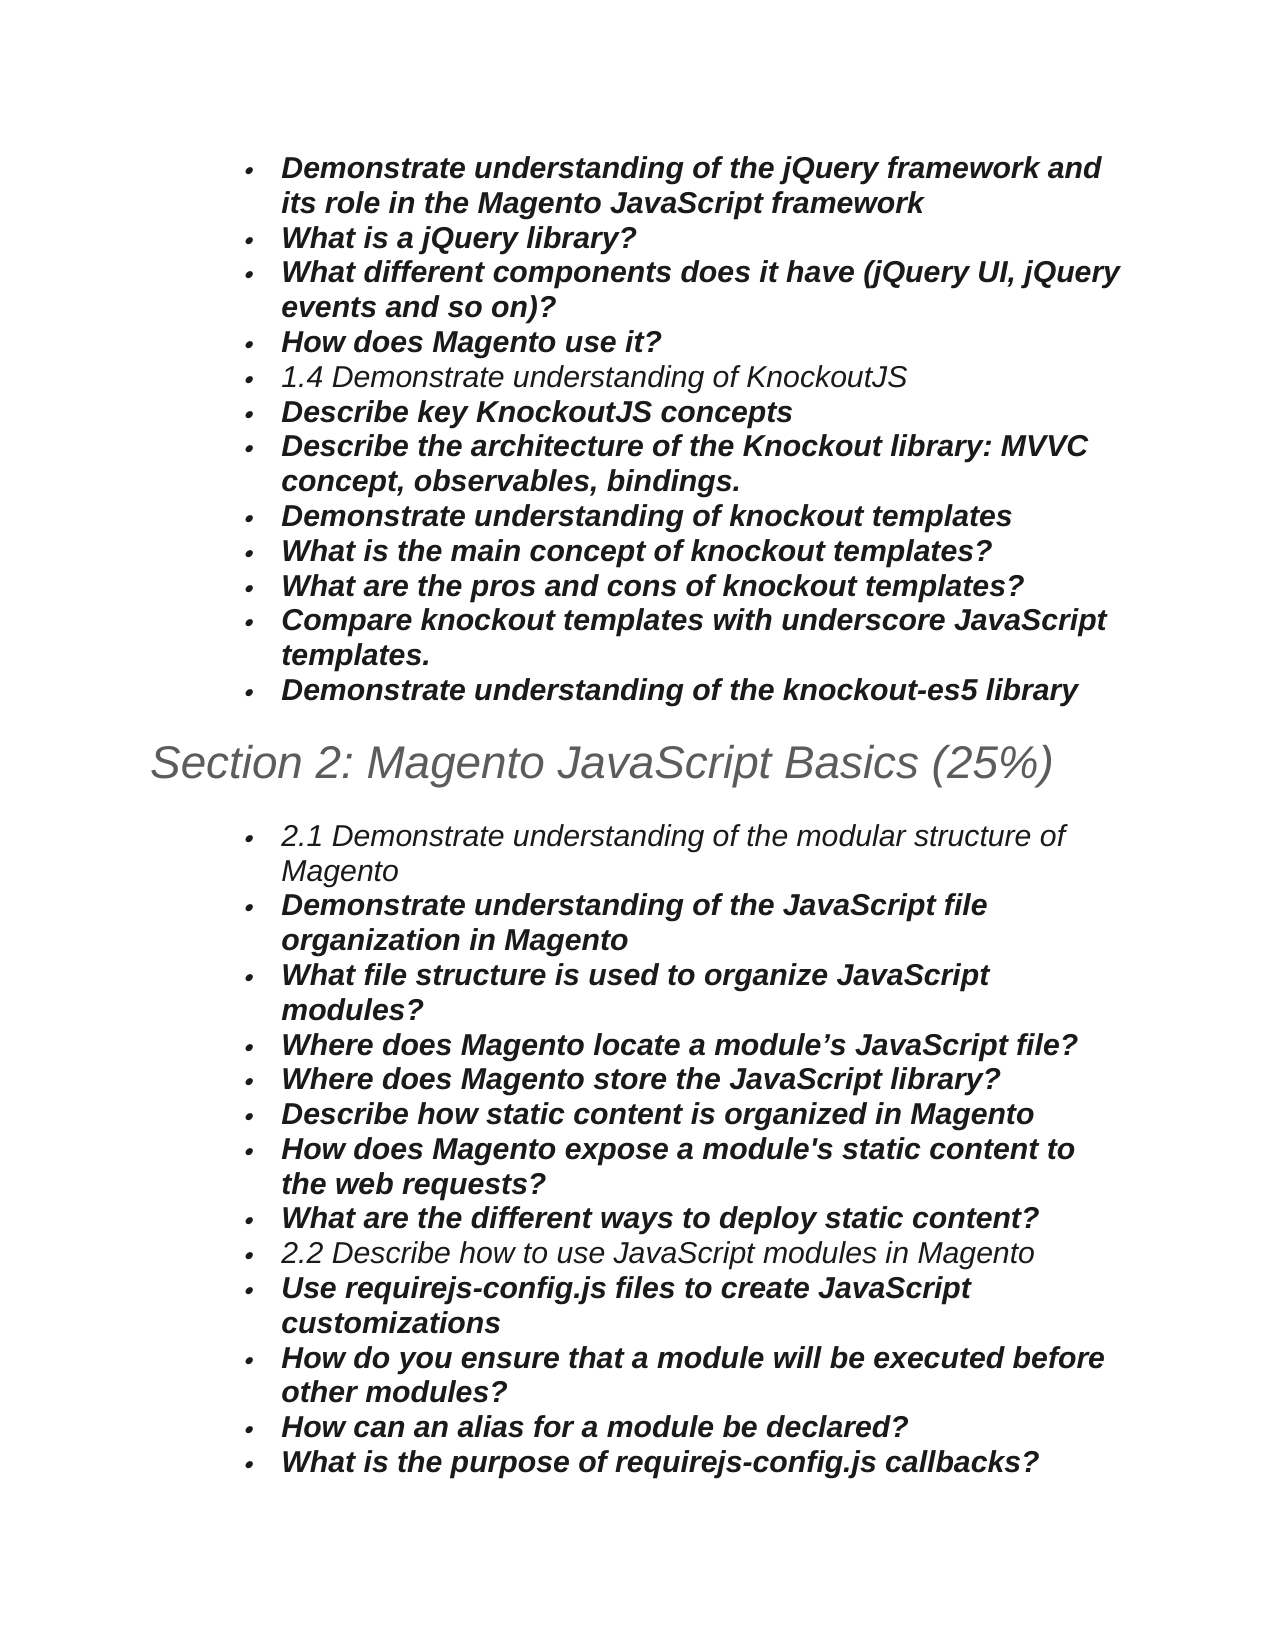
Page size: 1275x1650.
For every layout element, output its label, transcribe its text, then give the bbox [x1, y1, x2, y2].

list Where does Magento locate a module’s JavaScript file? [244, 1026, 1125, 1061]
text Section 2: Magento JavaScript Basics (25%) [150, 736, 1125, 788]
list Describe the architecture of the Knockout library: MVVC concept, observables, bindings. [244, 428, 1125, 498]
list 2.2 Describe how to use JavaScript modules in Magento [244, 1235, 1125, 1270]
list What are the different ways to deploy static content? [244, 1200, 1125, 1235]
list What file structure is used to organize JavaScript modules? [244, 957, 1125, 1026]
list Demonstrate understanding of knockout templates [244, 498, 1125, 533]
list What is a jQuery library? [244, 219, 1125, 254]
list 1.4 Demonstrate understanding of KnockoutJS [244, 359, 1125, 393]
list How can an alias for a module be declared? [244, 1409, 1125, 1444]
list 2.1 Demonstrate understanding of the modular structure of Magento [244, 818, 1125, 887]
list Demonstrate understanding of the knockout-es5 library [244, 672, 1125, 707]
list Describe how static content is organized in Magento [244, 1096, 1125, 1131]
list Where does Magento store the JavaScript library? [244, 1061, 1125, 1096]
list Demonstrate understanding of the JavaScript file organization in Magento [244, 887, 1125, 957]
list How do you ensure that a module will be executed before other modules? [244, 1339, 1125, 1409]
list How does Magento expose a module's static content to the web requests? [244, 1131, 1125, 1200]
list Demonstrate understanding of the jQuery framework and its role in the Magento JavaScript framework [244, 150, 1125, 219]
list How does Magento use it? [244, 324, 1125, 359]
list Use requirejs-config.js files to create JavaScript customizations [244, 1270, 1125, 1339]
list What are the pros and cons of knockout templates? [244, 567, 1125, 602]
list What is the main concept of knockout templates? [244, 533, 1125, 567]
list Compare knockout templates with underscore JavaScript templates. [244, 602, 1125, 672]
list What different components does it have (jQuery UI, jQuery events and so on)? [244, 254, 1125, 324]
list What is the purpose of requirejs-config.js callbacks? [244, 1444, 1125, 1479]
list Describe key KnockoutJS concepts [244, 393, 1125, 428]
